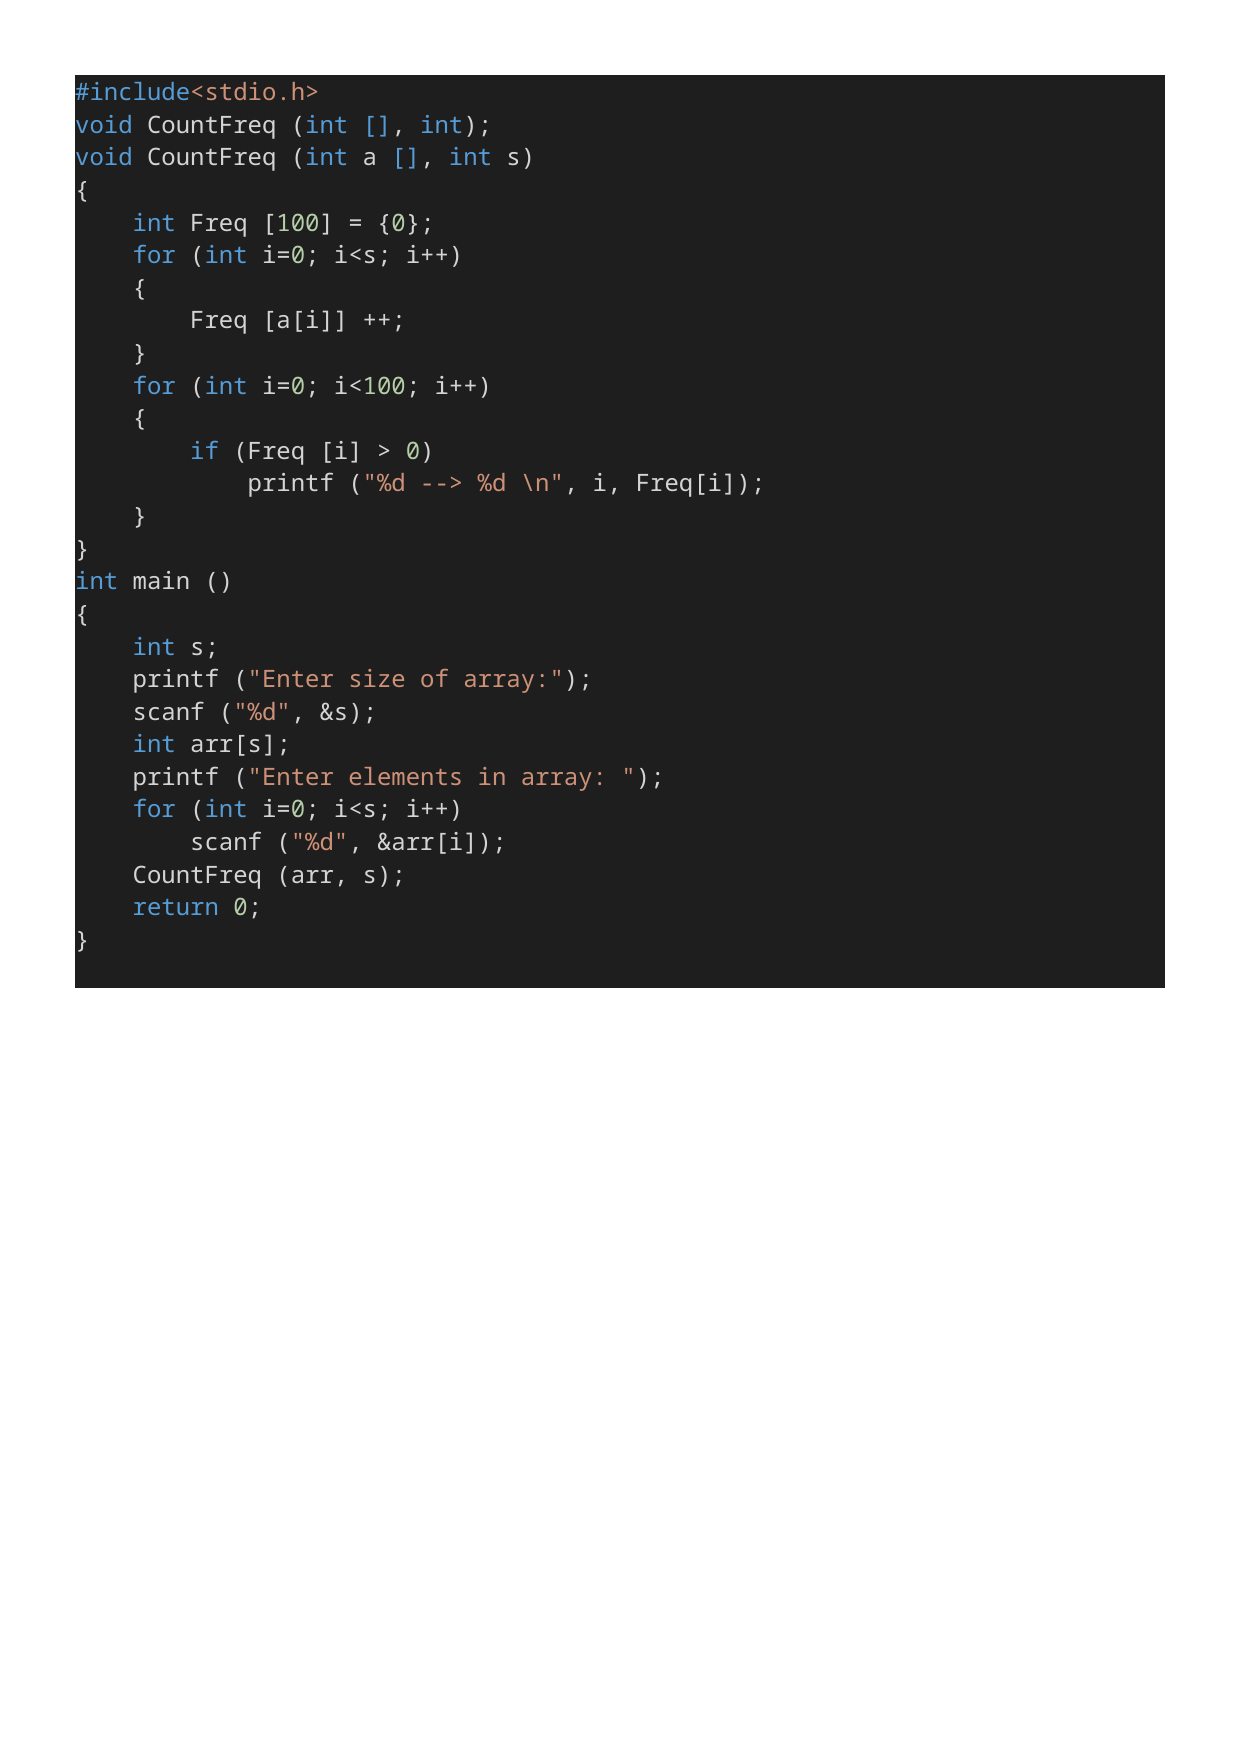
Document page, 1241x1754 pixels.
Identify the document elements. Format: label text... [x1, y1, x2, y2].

text scanf ("%d", &arr[i]); [75, 825, 1165, 857]
text } [75, 531, 1165, 564]
text { [75, 173, 1165, 205]
text printf ("Enter elements in array: "); [75, 760, 1165, 792]
text int arr[s]; [75, 727, 1165, 760]
text int main () [75, 564, 1165, 597]
text { [75, 597, 1165, 629]
text void CountFreq (int a [], int s) [75, 140, 1165, 173]
text int Freq [100] = {0}; [75, 205, 1165, 238]
text return 0; [75, 890, 1165, 923]
text scanf ("%d", &s); [75, 694, 1165, 727]
text CountFreq (arr, s); [75, 857, 1165, 890]
text } [75, 336, 1165, 368]
text if (Freq [i] > 0) [75, 434, 1165, 466]
text #include<stdio.h> [75, 75, 1165, 108]
text } [75, 499, 1165, 531]
text int s; [75, 629, 1165, 662]
text void CountFreq (int [], int); [75, 108, 1165, 140]
text printf ("%d --> %d \n", i, Freq[i]); [75, 466, 1165, 499]
text for (int i=0; i<s; i++) [75, 238, 1165, 271]
text Freq [a[i]] ++; [75, 303, 1165, 336]
text { [75, 271, 1165, 303]
text printf ("Enter size of array:"); [75, 662, 1165, 694]
text for (int i=0; i<100; i++) [75, 368, 1165, 401]
text for (int i=0; i<s; i++) [75, 792, 1165, 825]
text } [75, 923, 1165, 955]
text { [75, 401, 1165, 434]
